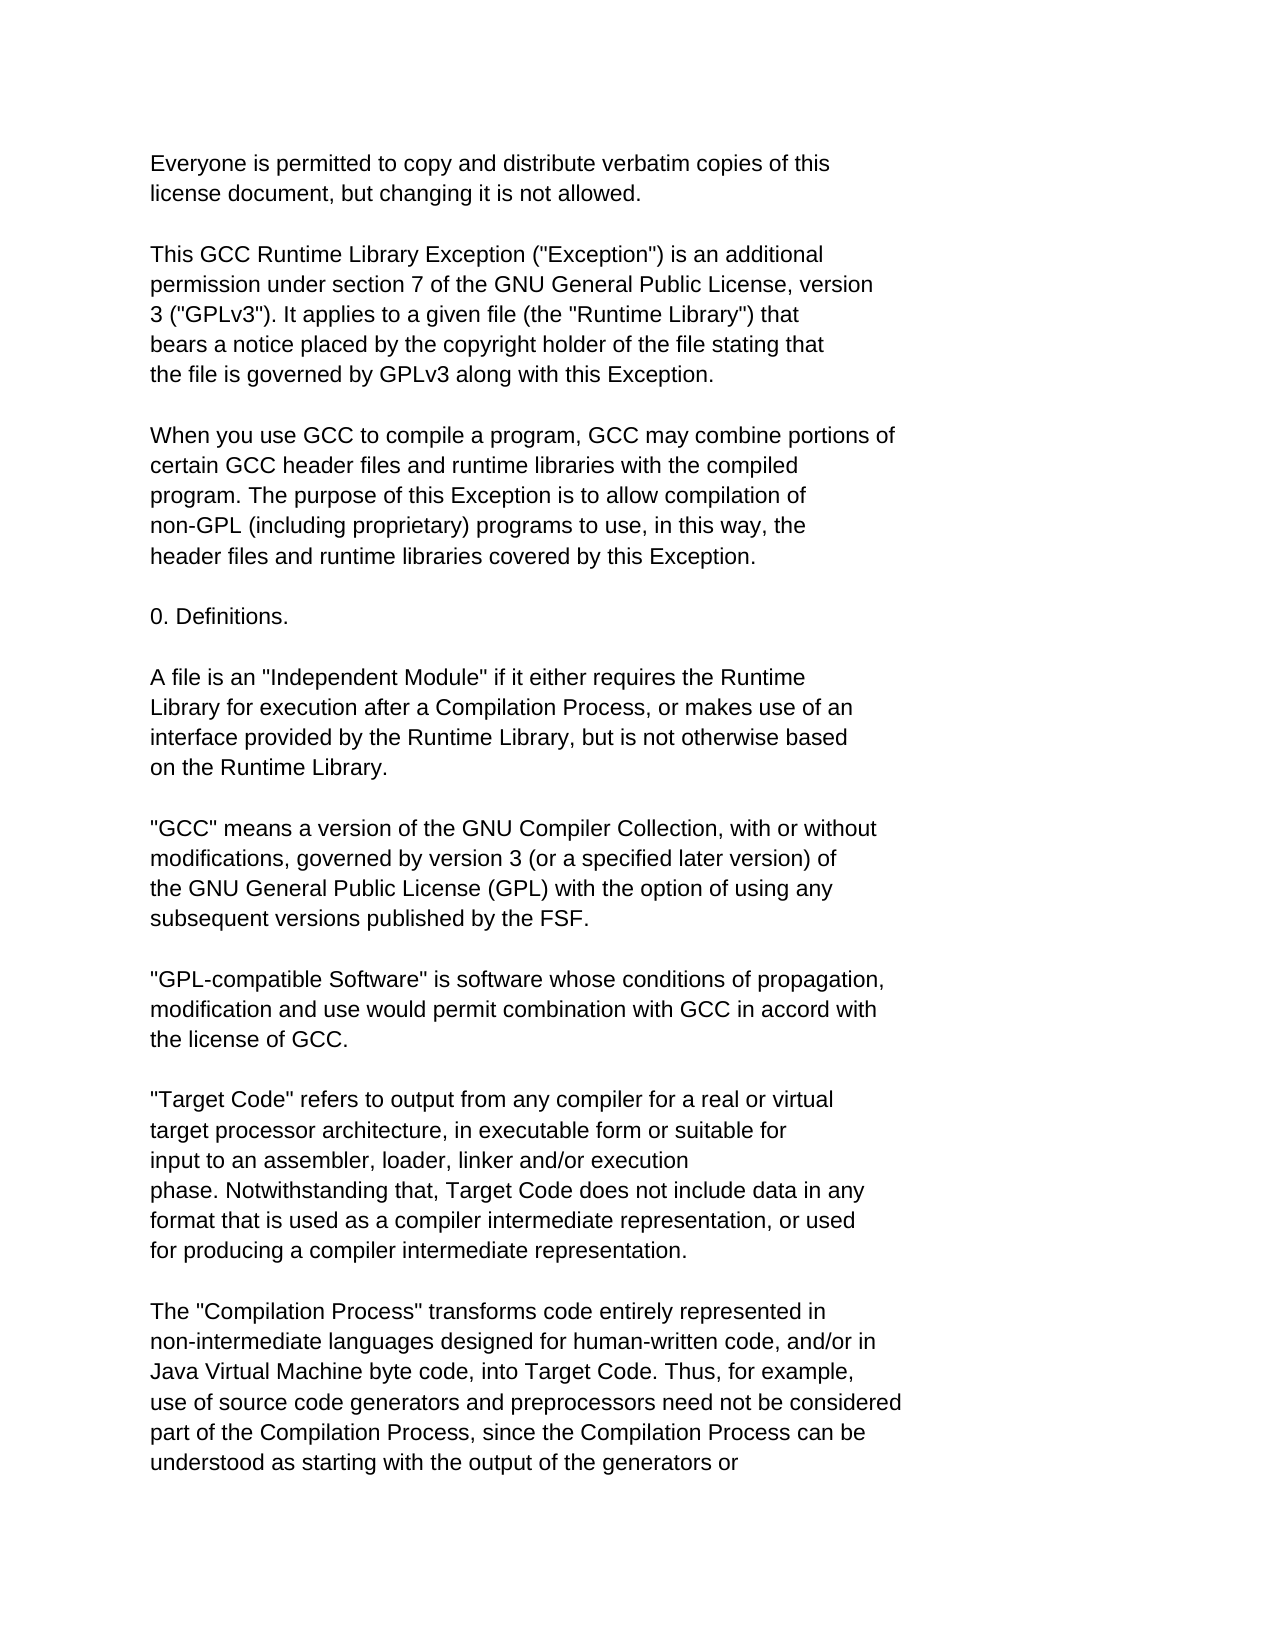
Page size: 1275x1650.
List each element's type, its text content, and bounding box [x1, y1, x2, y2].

text license document, but changing it is not allowed. [150, 180, 1125, 207]
text bears a notice placed by the copyright holder of the file stating that [150, 331, 1125, 358]
text modification and use would permit combination with GCC in accord with [150, 996, 1125, 1022]
text header files and runtime libraries covered by this Exception. [150, 543, 1125, 569]
text "GPL-compatible Software" is software whose conditions of propagation, [150, 966, 1125, 992]
text This GCC Runtime Library Exception ("Exception") is an additional [150, 241, 1125, 267]
text 0. Definitions. [150, 603, 1125, 629]
text input to an assembler, loader, linker and/or execution [150, 1147, 1125, 1173]
text use of source code generators and preprocessors need not be considered [150, 1388, 1125, 1415]
text understood as starting with the output of the generators or [150, 1449, 1125, 1475]
text Library for execution after a Compilation Process, or makes use of an [150, 694, 1125, 720]
text on the Runtime Library. [150, 754, 1125, 781]
text "GCC" means a version of the GNU Compiler Collection, with or without [150, 814, 1125, 841]
text target processor architecture, in executable form or suitable for [150, 1117, 1125, 1143]
text non-intermediate languages designed for human-written code, and/or in [150, 1328, 1125, 1354]
text the file is governed by GPLv3 along with this Exception. [150, 361, 1125, 388]
text program. The purpose of this Exception is to allow compilation of [150, 482, 1125, 509]
text the license of GCC. [150, 1026, 1125, 1052]
text phase. Notwithstanding that, Target Code does not include data in any [150, 1177, 1125, 1203]
text certain GCC header files and runtime libraries with the compiled [150, 452, 1125, 478]
text A file is an "Independent Module" if it either requires the Runtime [150, 663, 1125, 690]
text Everyone is permitted to copy and distribute verbatim copies of this [150, 150, 1125, 176]
text format that is used as a compiler intermediate representation, or used [150, 1207, 1125, 1234]
text Java Virtual Machine byte code, into Target Code. Thus, for example, [150, 1358, 1125, 1385]
text subsequent versions published by the FSF. [150, 905, 1125, 932]
text When you use GCC to compile a program, GCC may combine portions of [150, 422, 1125, 448]
text for producing a compiler intermediate representation. [150, 1237, 1125, 1264]
text The "Compilation Process" transforms code entirely represented in [150, 1298, 1125, 1324]
text 3 ("GPLv3"). It applies to a given file (the "Runtime Library") that [150, 301, 1125, 327]
text permission under section 7 of the GNU General Public License, version [150, 271, 1125, 297]
text part of the Compilation Process, since the Compilation Process can be [150, 1419, 1125, 1445]
text interface provided by the Runtime Library, but is not otherwise based [150, 724, 1125, 750]
text the GNU General Public License (GPL) with the option of using any [150, 875, 1125, 901]
text non-GPL (including proprietary) programs to use, in this way, the [150, 512, 1125, 539]
text "Target Code" refers to output from any compiler for a real or virtual [150, 1086, 1125, 1113]
text modifications, governed by version 3 (or a specified later version) of [150, 845, 1125, 871]
